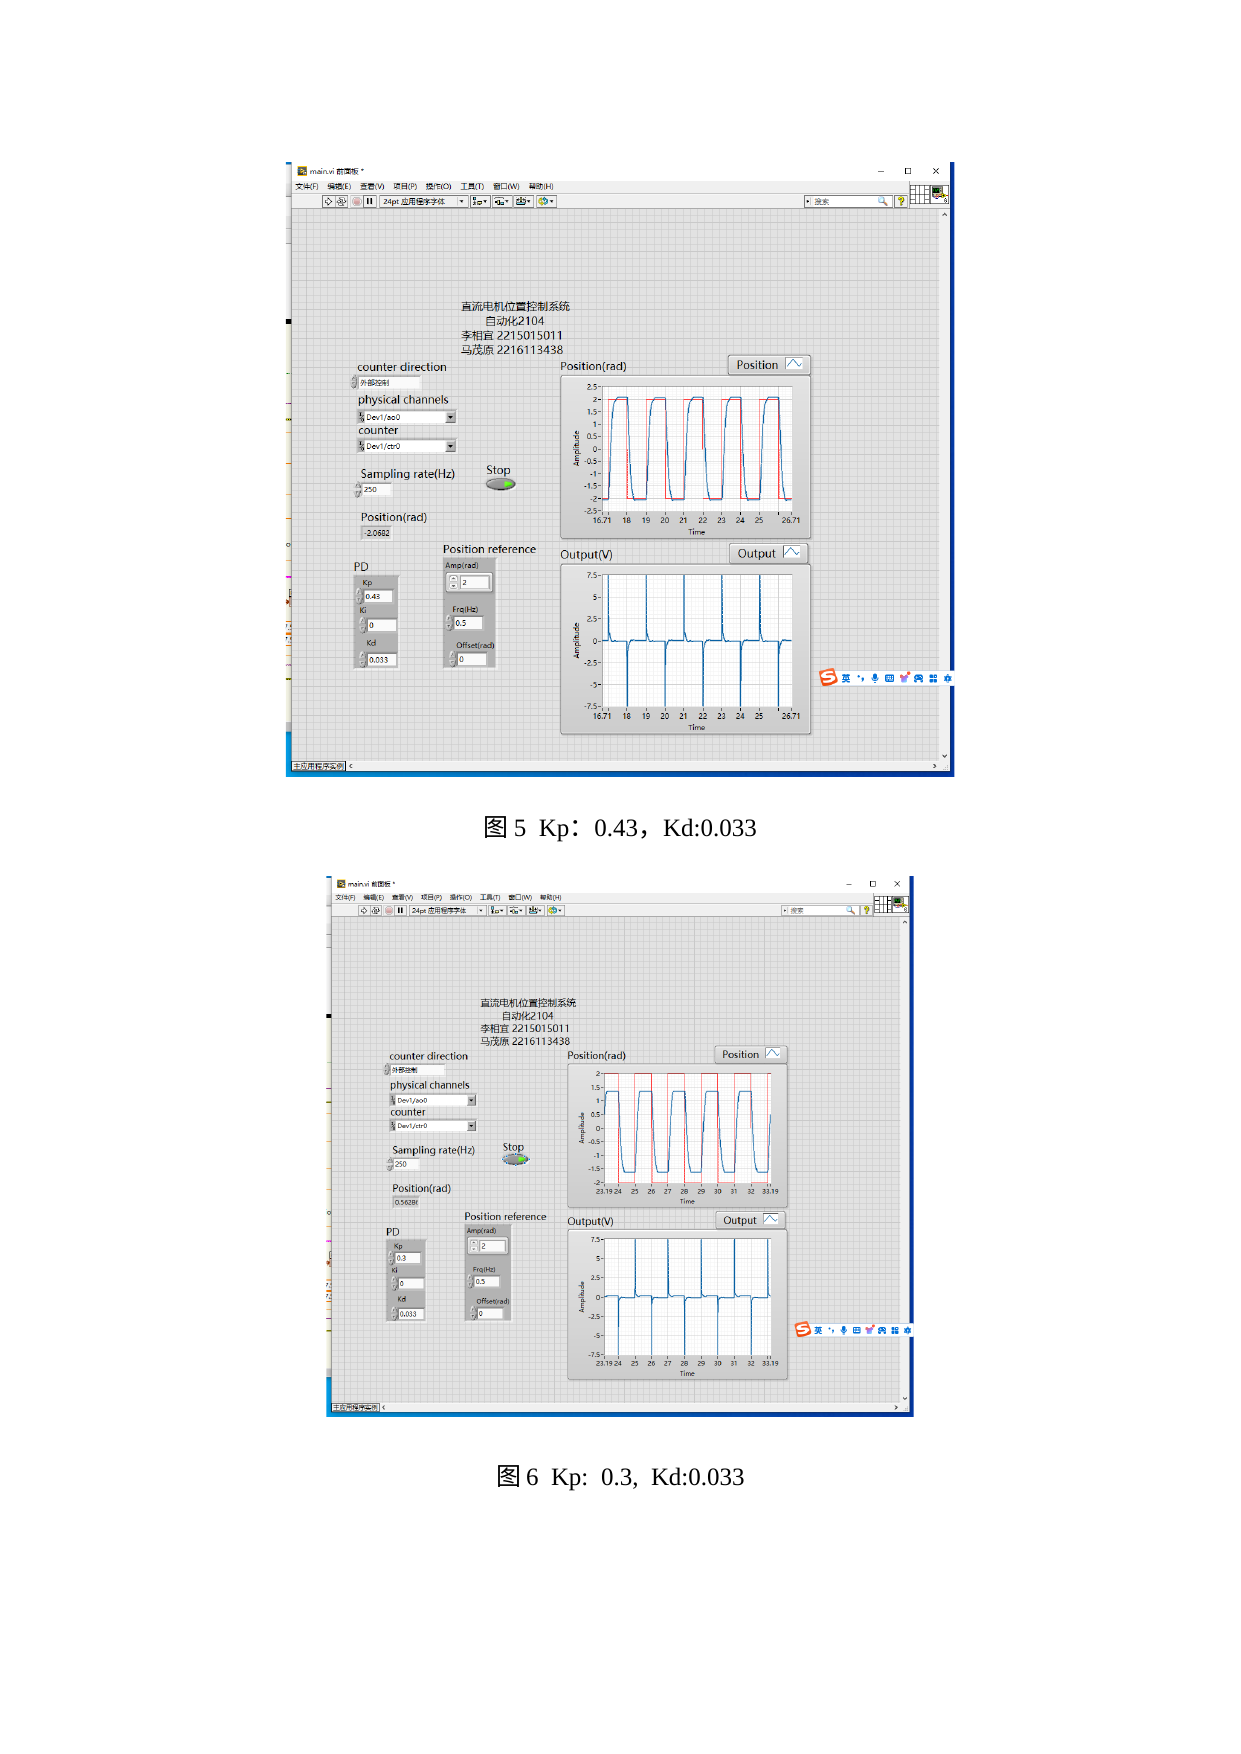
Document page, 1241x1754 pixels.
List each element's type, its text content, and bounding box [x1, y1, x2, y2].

picture [326, 876, 914, 1417]
picture [285, 162, 955, 777]
list 图5 Kp：0.43，Kd:0.033 [187, 793, 1053, 858]
list 图6 Kp: 0.3, Kd:0.033 [187, 1442, 1053, 1507]
